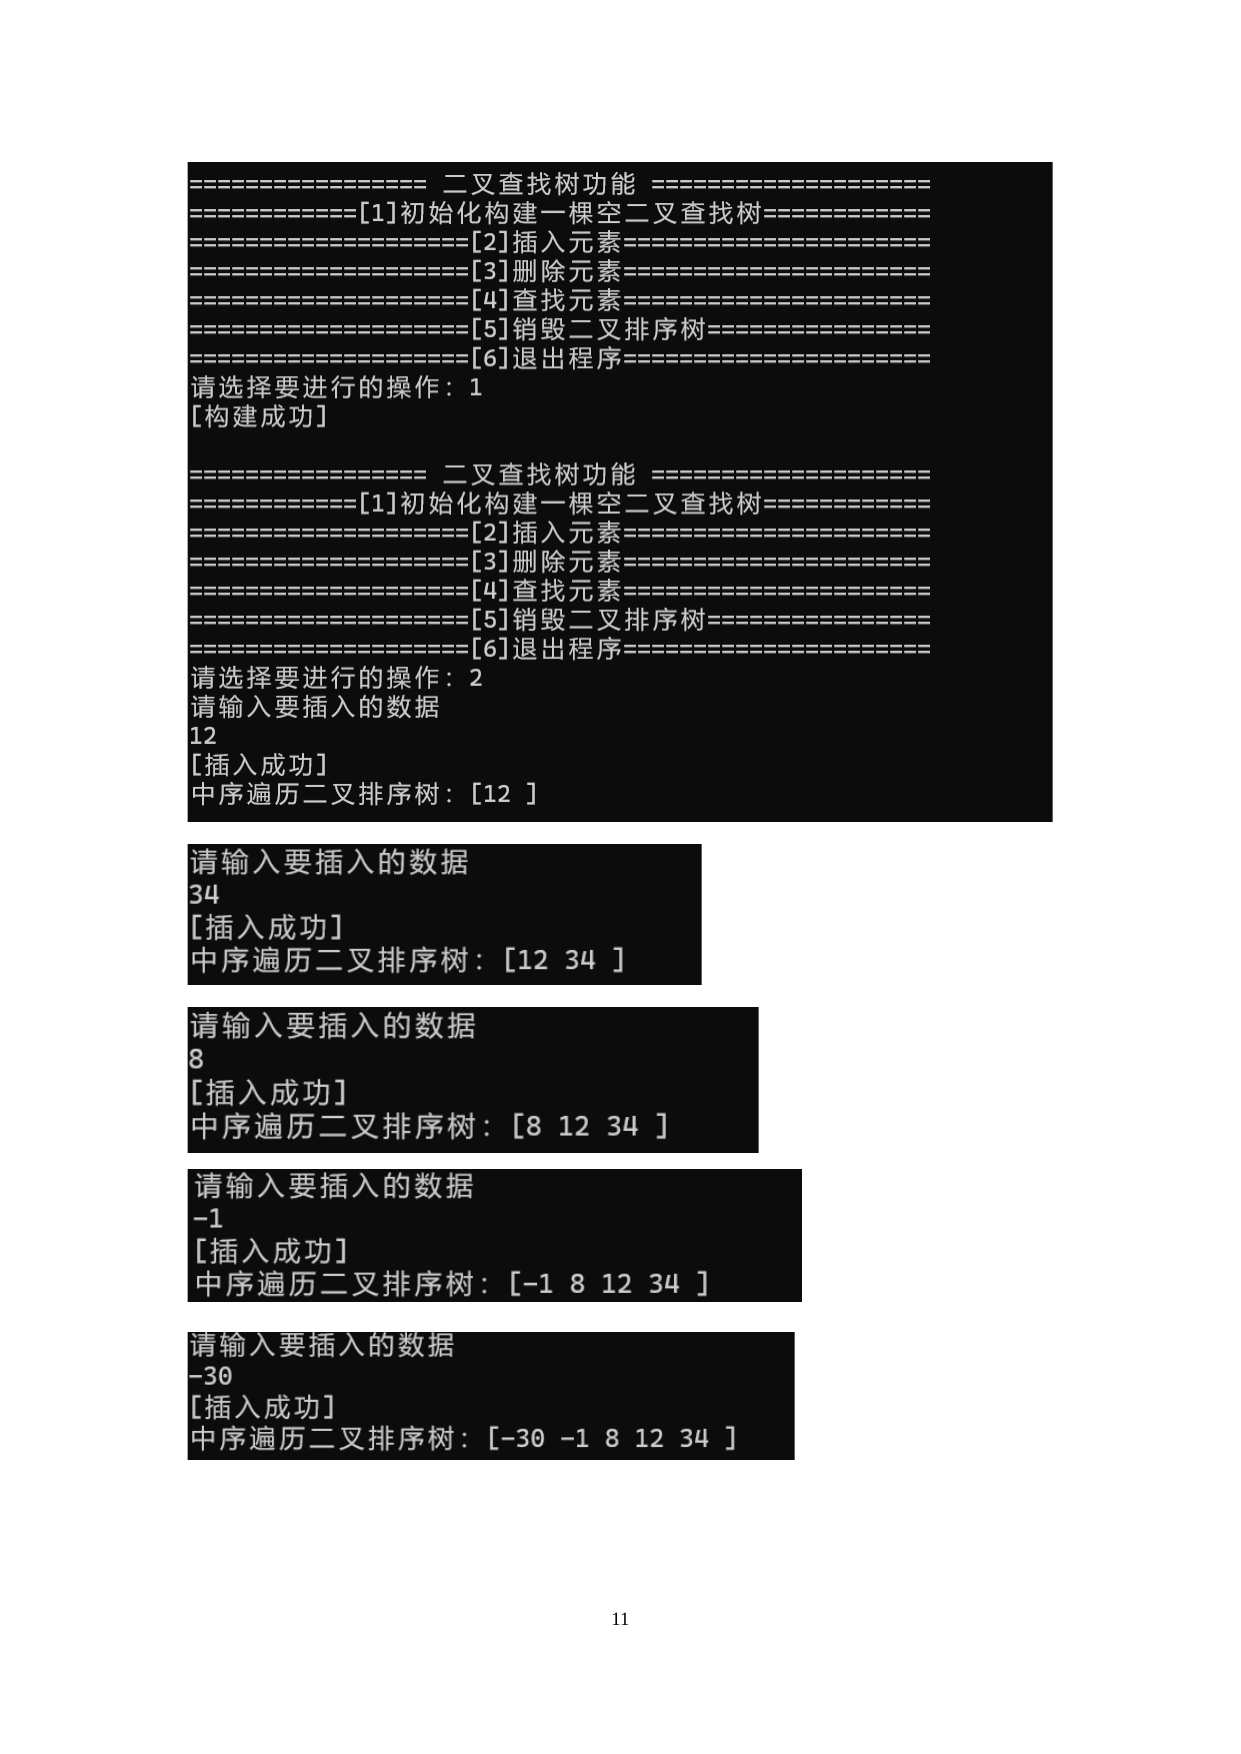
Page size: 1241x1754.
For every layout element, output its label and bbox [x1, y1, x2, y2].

picture [187, 162, 1053, 822]
picture [187, 1169, 802, 1302]
picture [187, 1332, 795, 1460]
picture [187, 844, 702, 985]
picture [187, 1007, 759, 1153]
